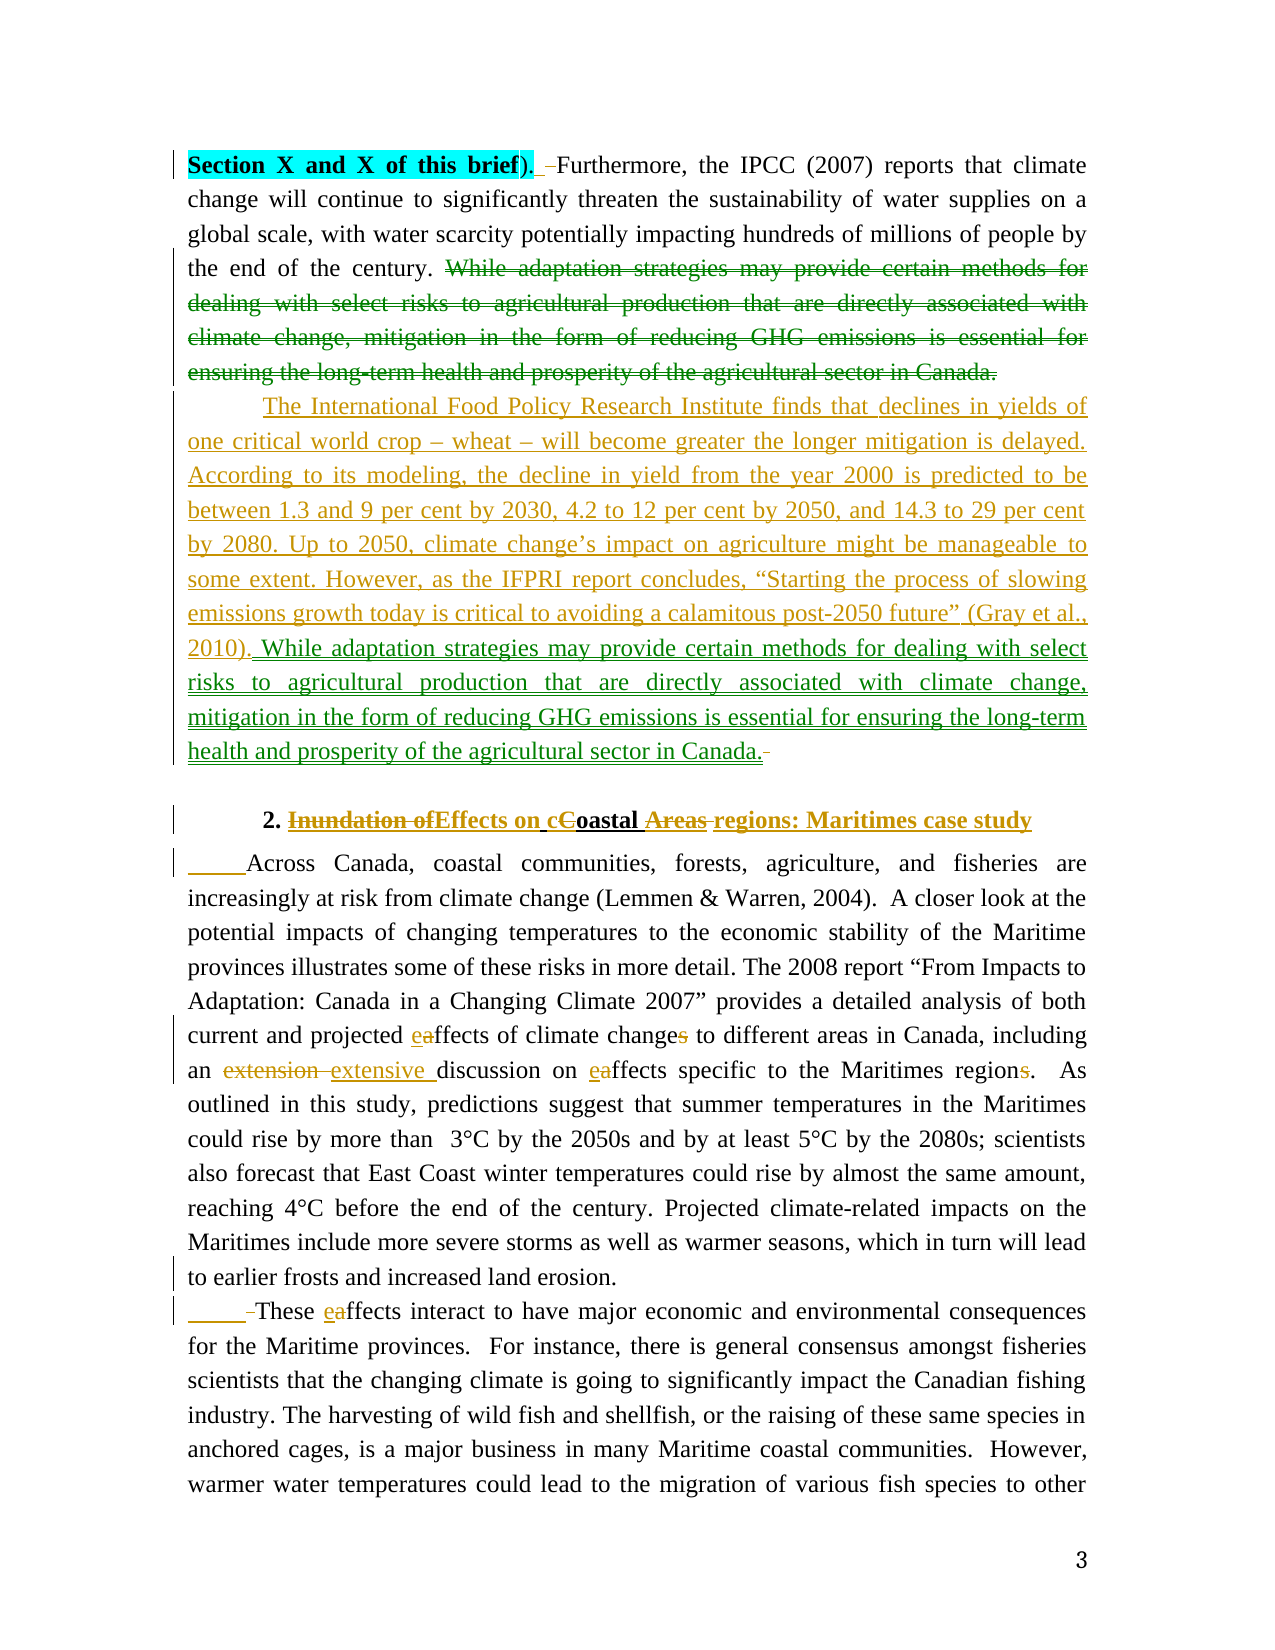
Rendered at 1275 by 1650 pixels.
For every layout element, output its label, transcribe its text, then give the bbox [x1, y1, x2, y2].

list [187, 150, 1087, 303]
text 2. oastal [187, 805, 1087, 834]
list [187, 1296, 1087, 1498]
text Across Canada, coastal communities, forests, agriculture, and fisheries are increasingly at risk from climate change (Lemmen & Warren, 2004). A closer look at the potential impacts of changing temperatures to the economic stability of the Maritime provinces illustrates some of these risks in more detail. The 2008 report “From Impacts to Adaptation: Canada in a Changing Climate 2007” provides a detailed analysis of both current and projected ffects of climate change to different areas in Canada, including an discussion on ffects specific to the Maritimes region. As outlined in this study, predictions suggest that summer temperatures in the Maritimes could rise by more than 3°C by the 2050s and by at least 5°C by the 2080s; scientists also forecast that East Coast winter temperatures could rise by almost the same amount, reaching 4°C before the end of the century. Projected climate-related impacts on the Maritimes include more severe storms as well as warmer seasons, which in turn will lead to earlier frosts and increased land erosion. [187, 848, 1087, 1291]
